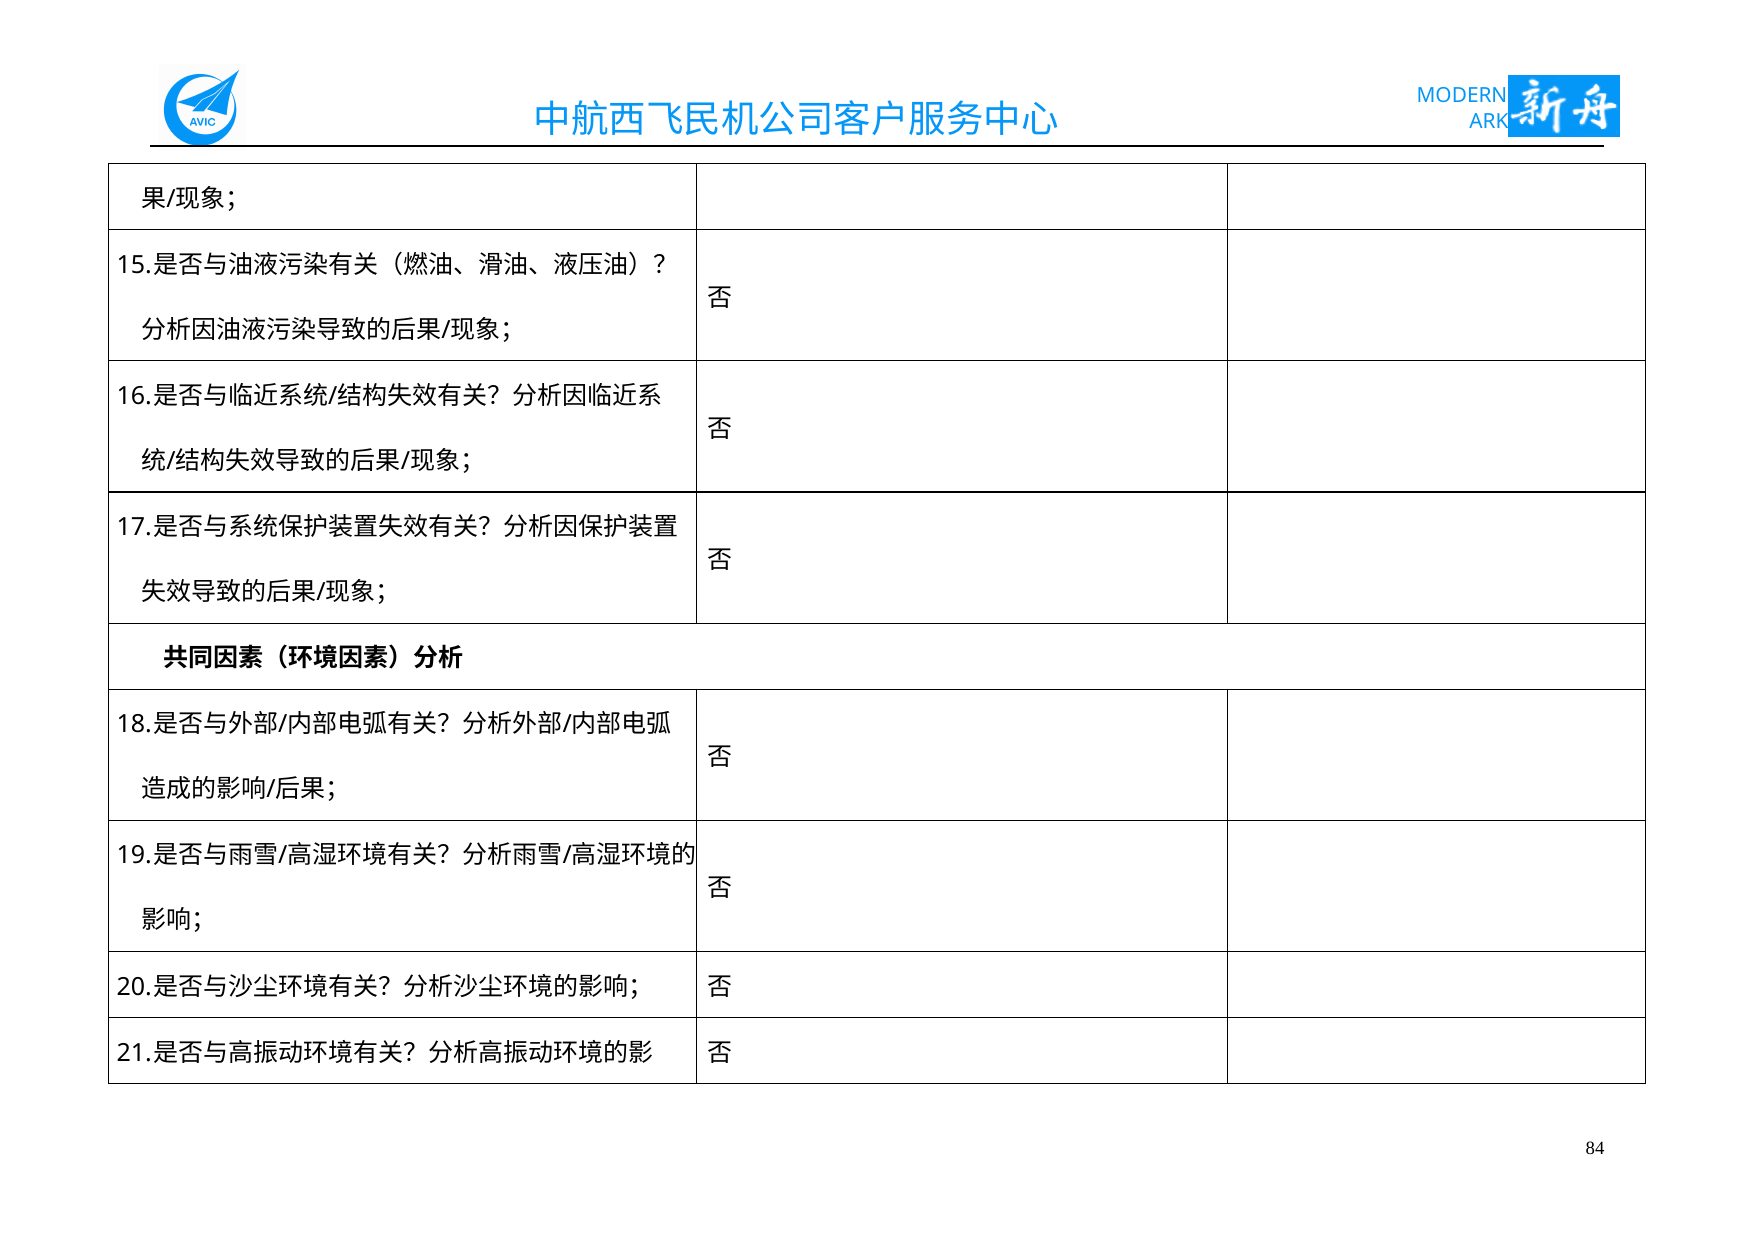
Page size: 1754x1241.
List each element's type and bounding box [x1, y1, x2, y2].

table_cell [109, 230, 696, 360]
picture [1508, 75, 1620, 137]
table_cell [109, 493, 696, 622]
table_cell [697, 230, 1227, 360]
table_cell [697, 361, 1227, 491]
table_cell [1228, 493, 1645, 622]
picture [158, 147, 247, 151]
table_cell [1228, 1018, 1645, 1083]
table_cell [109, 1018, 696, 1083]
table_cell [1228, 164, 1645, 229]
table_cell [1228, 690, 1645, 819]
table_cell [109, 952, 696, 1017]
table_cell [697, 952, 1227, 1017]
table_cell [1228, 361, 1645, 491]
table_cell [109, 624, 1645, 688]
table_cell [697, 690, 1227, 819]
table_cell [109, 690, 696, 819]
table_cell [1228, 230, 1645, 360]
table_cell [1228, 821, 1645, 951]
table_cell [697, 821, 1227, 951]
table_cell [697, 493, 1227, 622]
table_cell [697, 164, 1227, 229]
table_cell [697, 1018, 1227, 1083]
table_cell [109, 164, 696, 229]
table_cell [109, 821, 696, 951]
picture [158, 64, 247, 145]
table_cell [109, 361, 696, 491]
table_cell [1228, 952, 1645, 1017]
